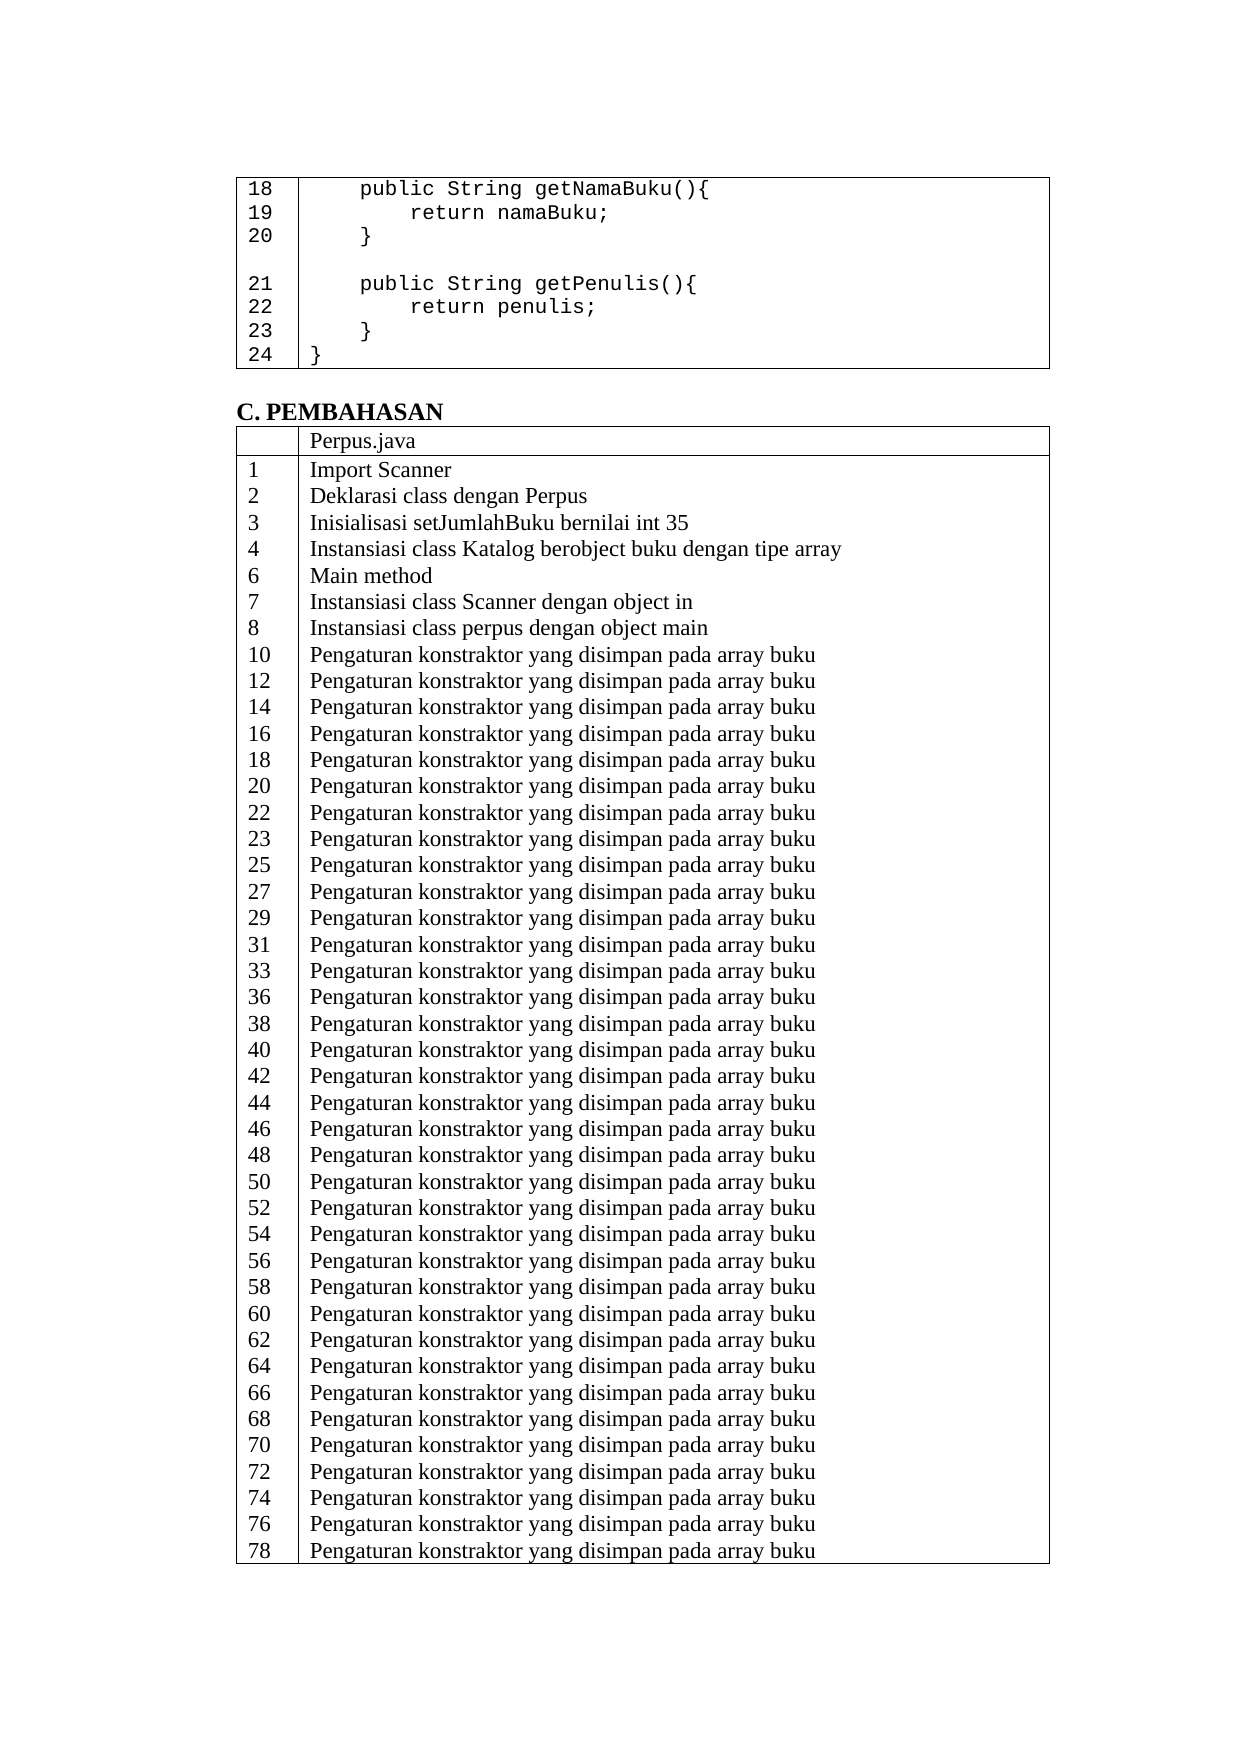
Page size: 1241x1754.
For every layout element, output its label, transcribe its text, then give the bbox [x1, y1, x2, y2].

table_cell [237, 456, 298, 1563]
list PEMBAHASAN [236, 397, 1063, 426]
table_header Perpus.java [299, 427, 1049, 455]
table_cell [237, 178, 298, 367]
table_header [237, 427, 298, 455]
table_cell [299, 178, 1049, 367]
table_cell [299, 456, 1049, 1563]
